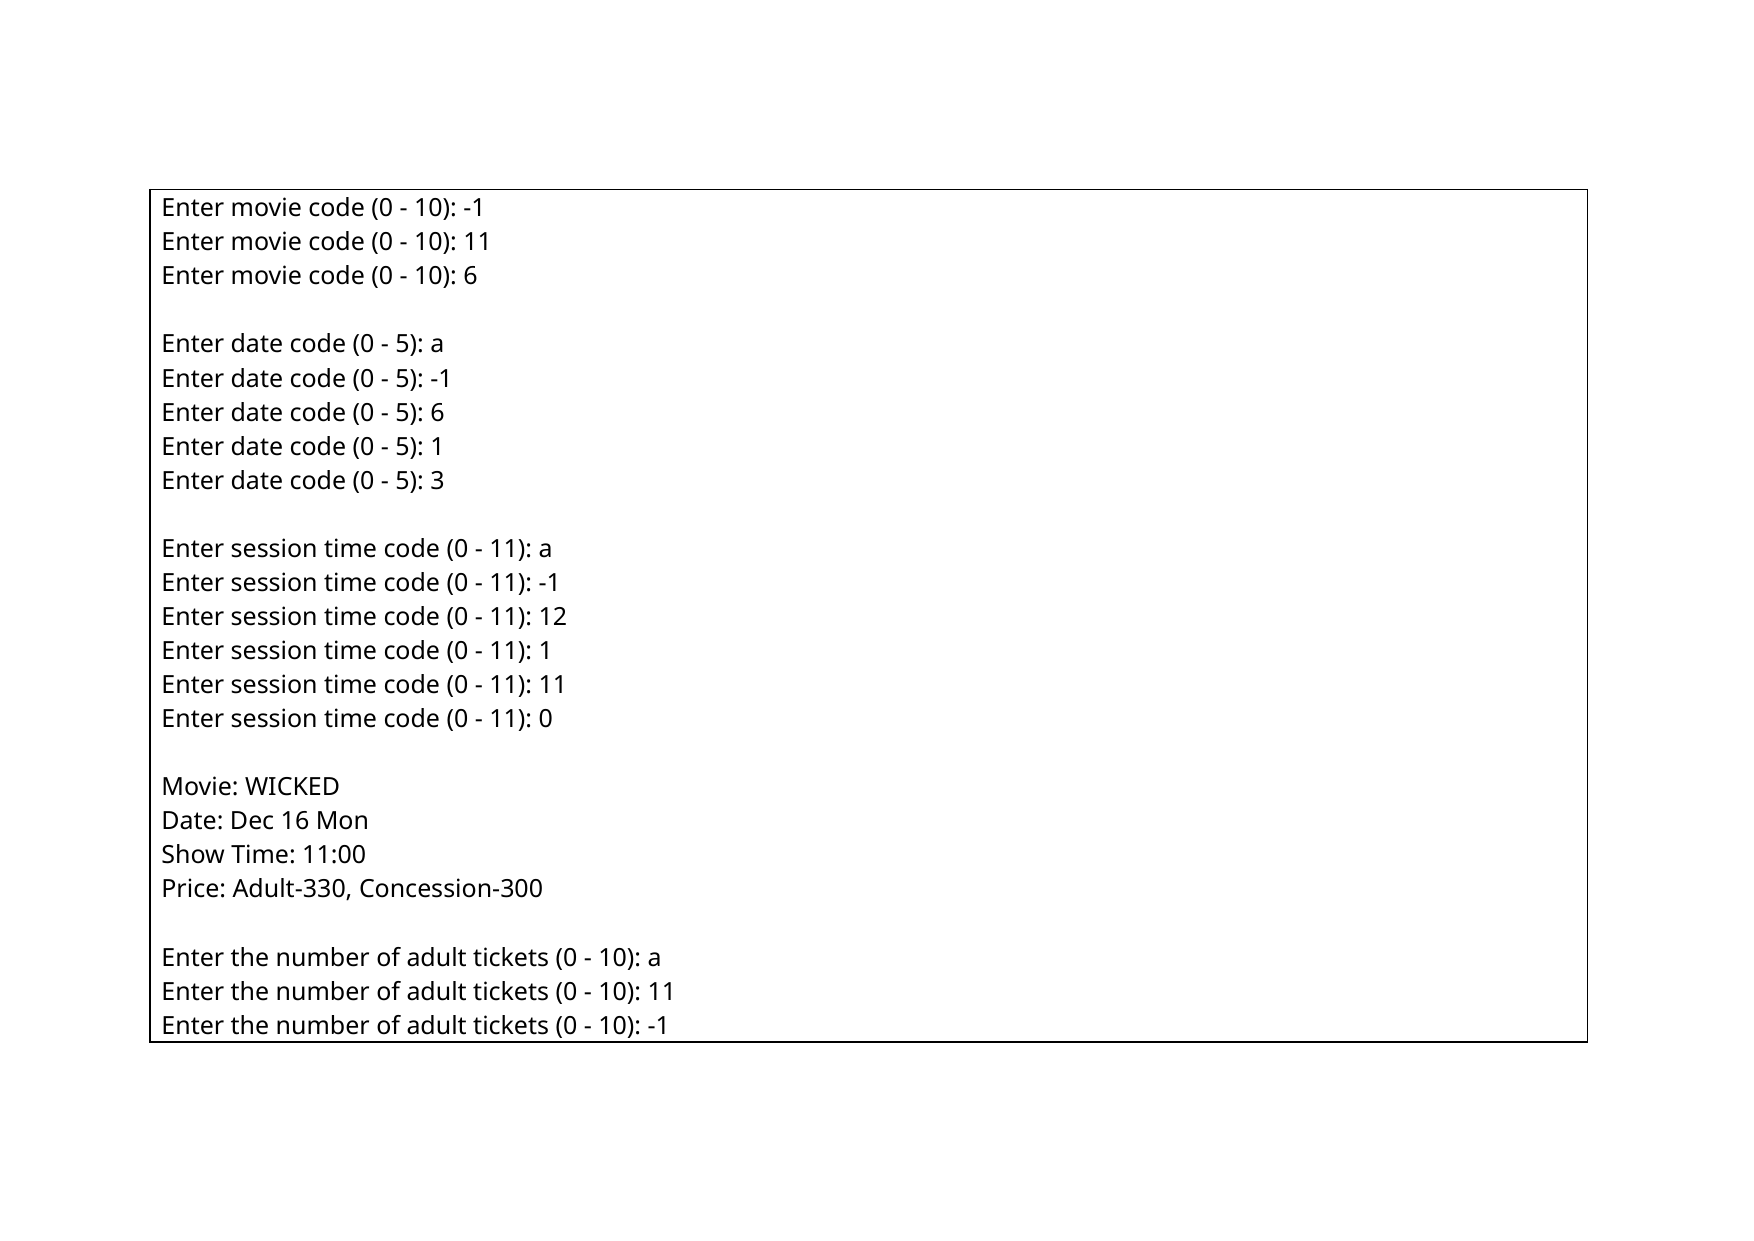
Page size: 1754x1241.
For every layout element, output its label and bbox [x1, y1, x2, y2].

table_header [151, 190, 1587, 1041]
